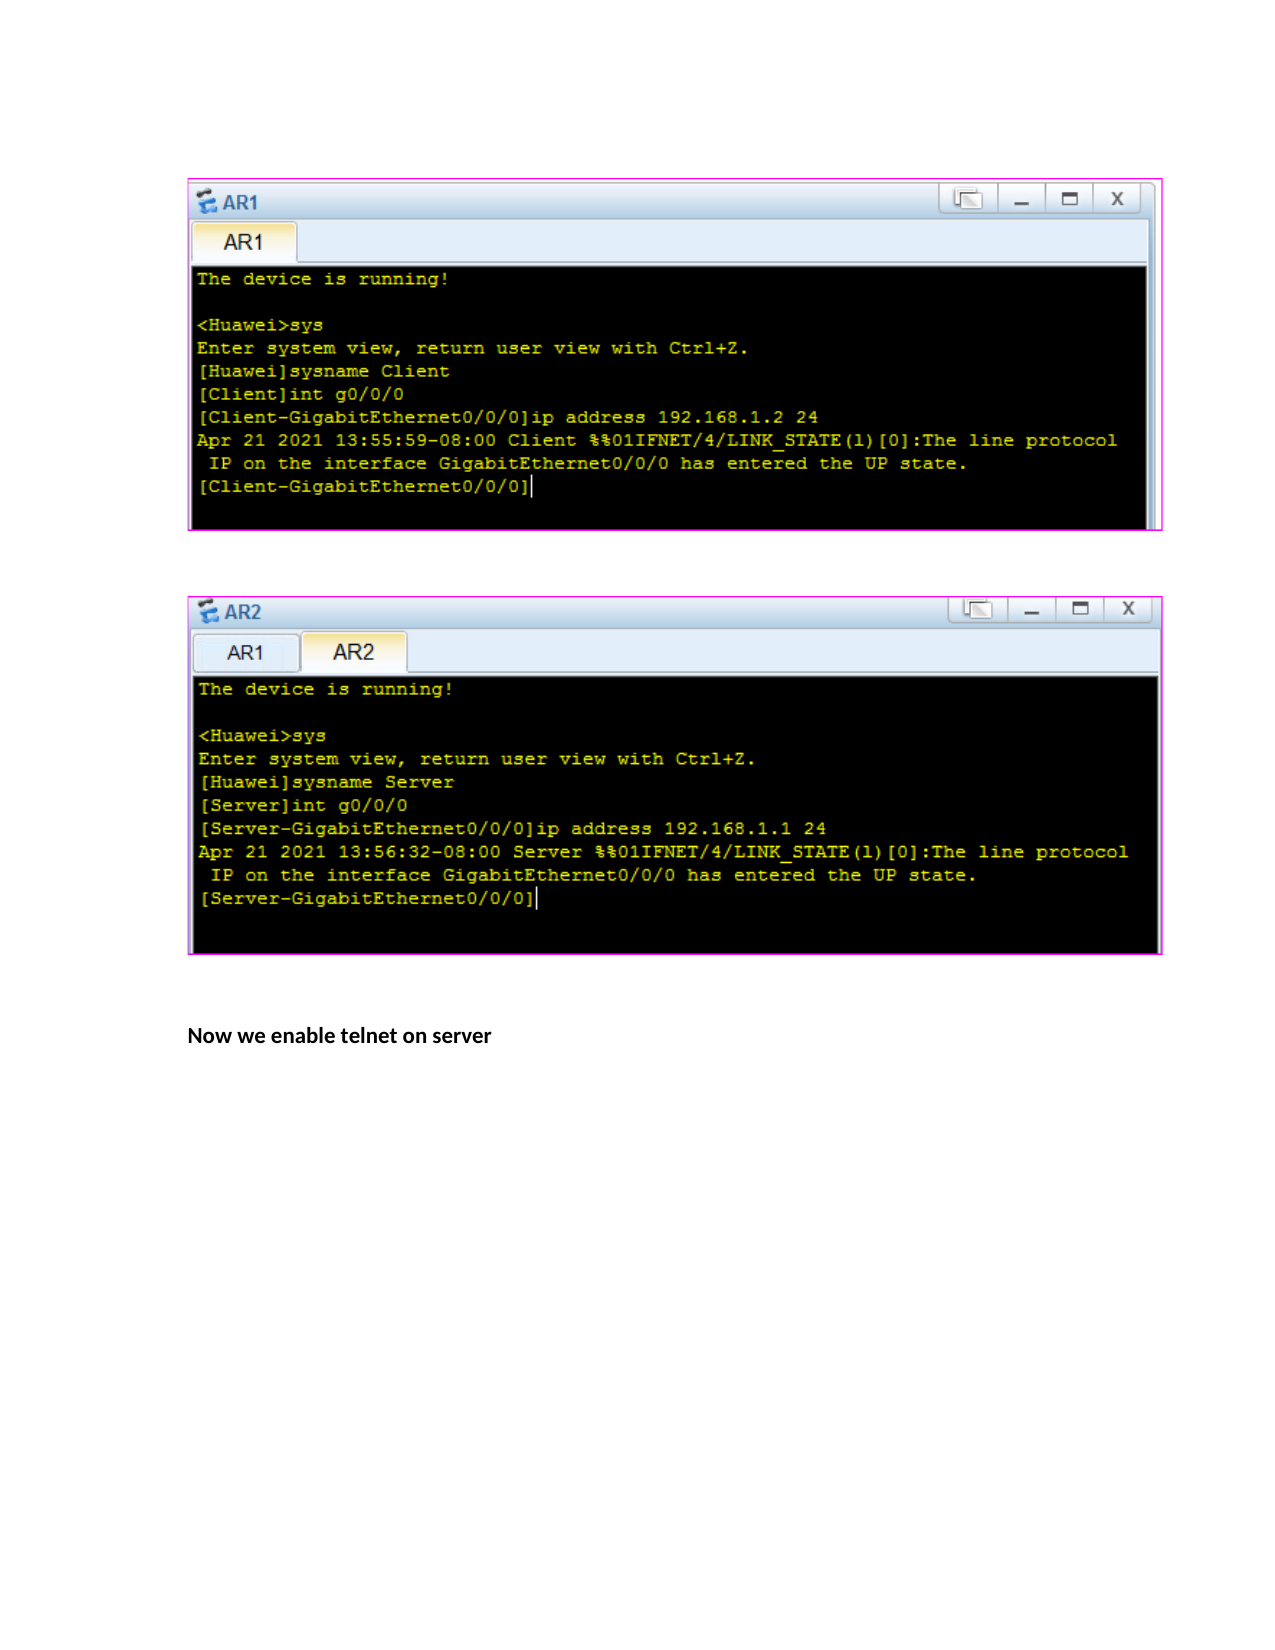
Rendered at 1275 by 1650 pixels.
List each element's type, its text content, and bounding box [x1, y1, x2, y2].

text Now we enable telnet on server [187, 1021, 1162, 1049]
picture [187, 178, 1163, 531]
picture [187, 596, 1163, 955]
